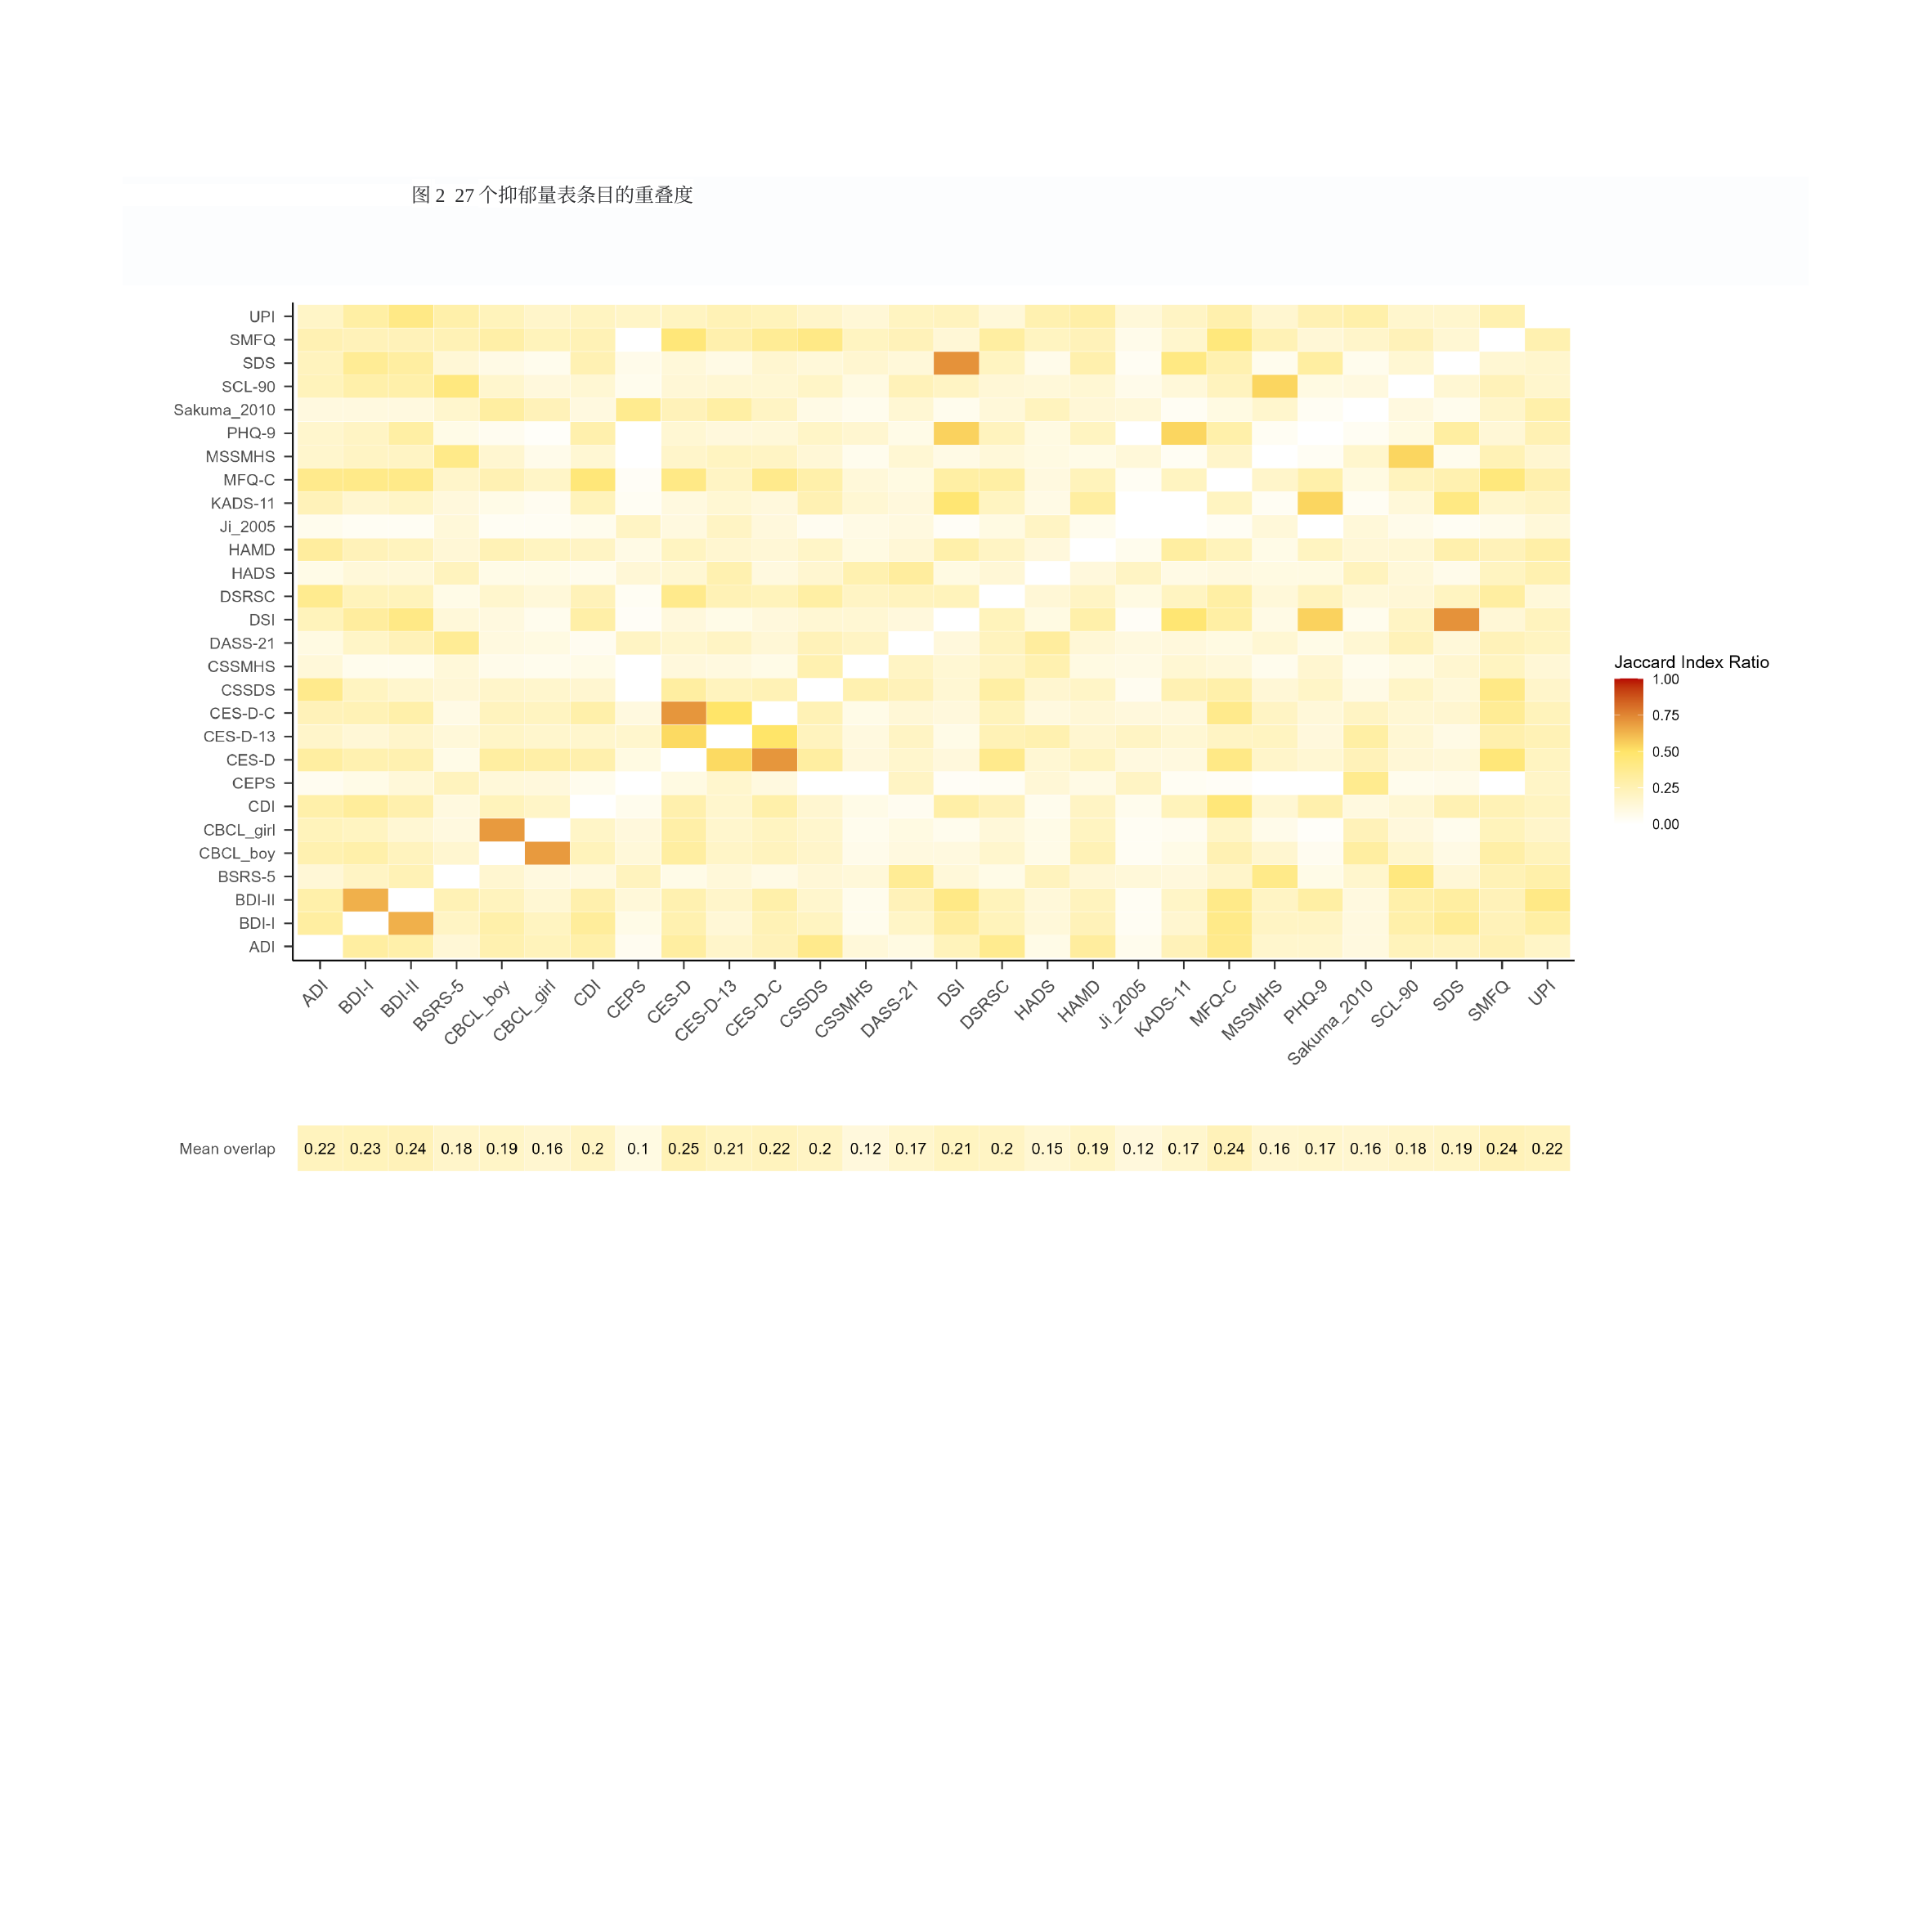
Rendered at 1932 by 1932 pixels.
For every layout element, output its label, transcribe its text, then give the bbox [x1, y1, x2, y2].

text 图2 27个抑郁量表条目的重叠度 [123, 177, 1809, 208]
picture [123, 285, 1809, 1235]
